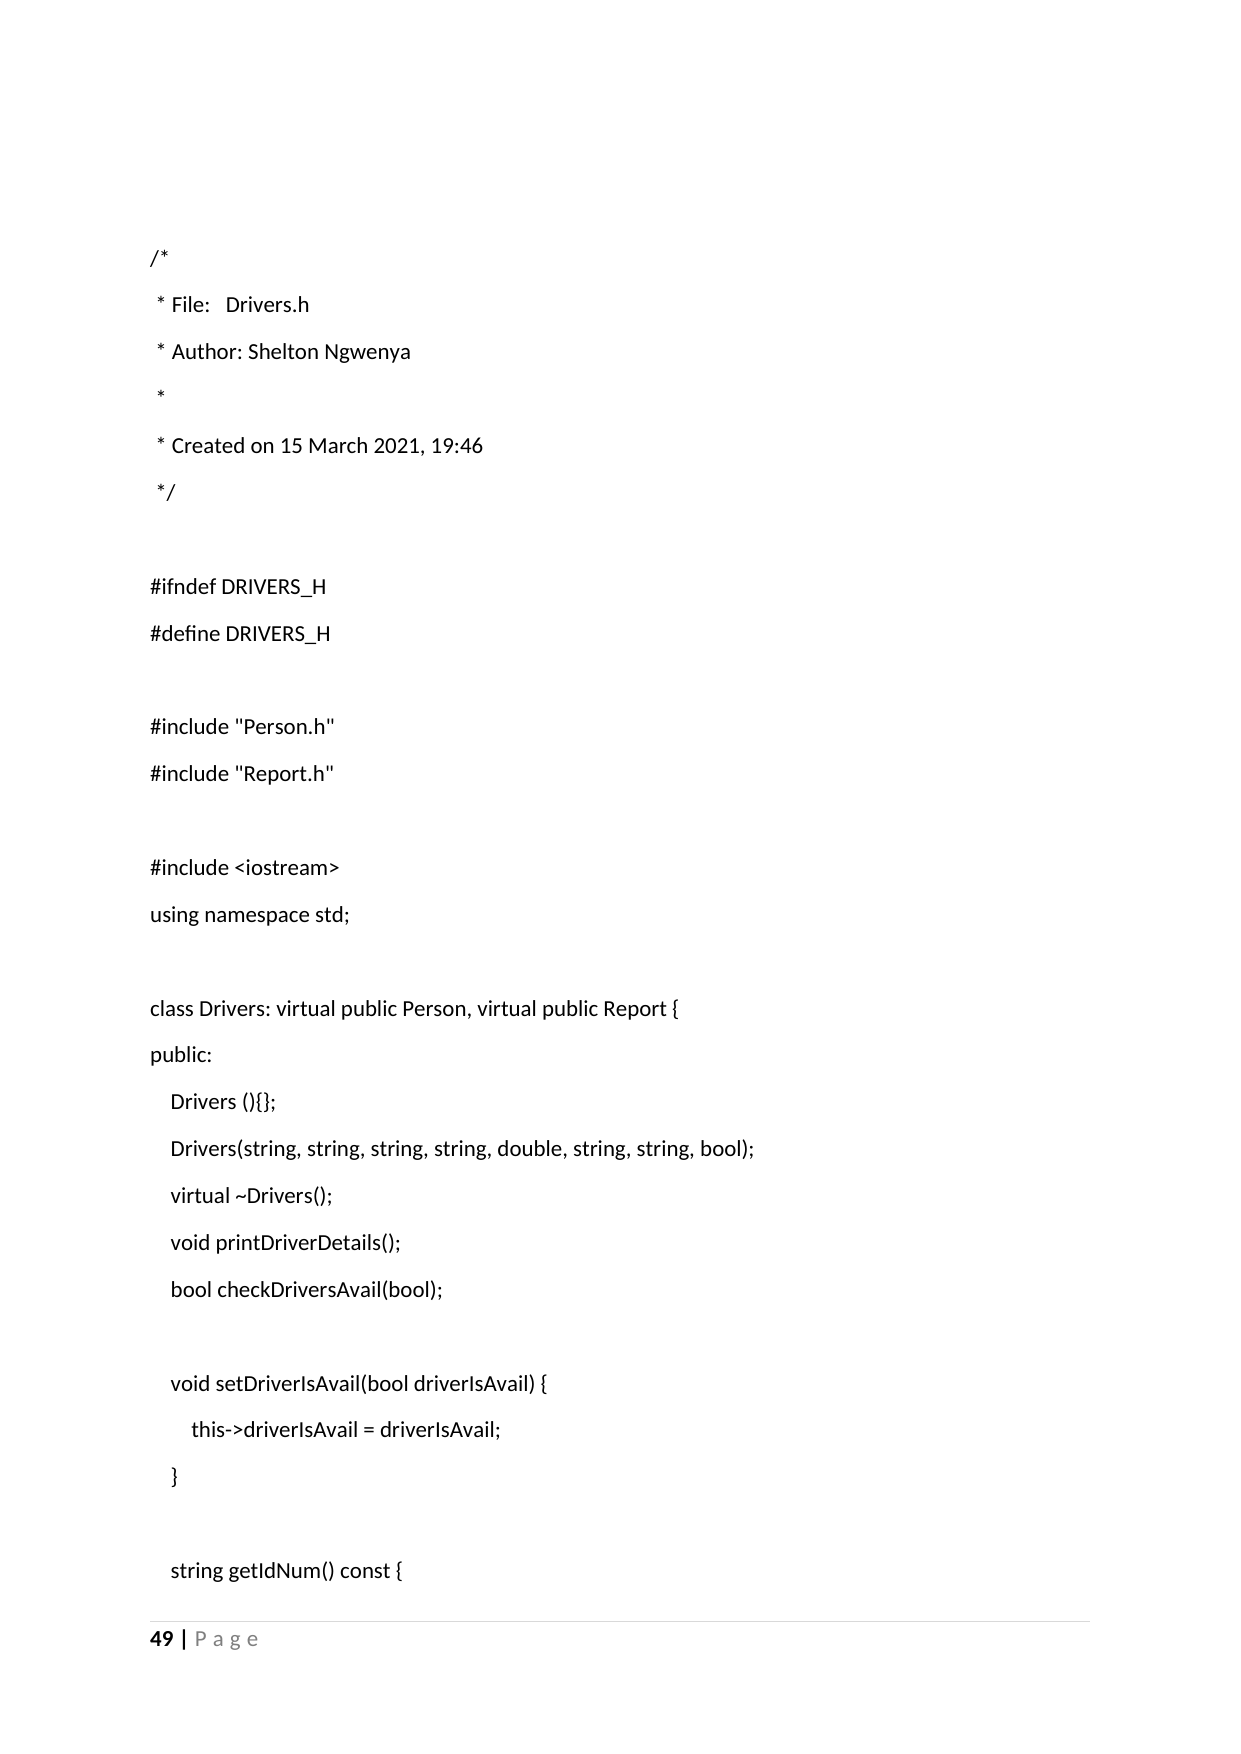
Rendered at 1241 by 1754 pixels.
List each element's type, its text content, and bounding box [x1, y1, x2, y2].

text #define DRIVERS_H [150, 619, 1090, 647]
text #include <iostream> [150, 853, 1090, 881]
text * Author: Shelton Ngwenya [150, 337, 1090, 366]
text void setDriverIsAvail(bool driverIsAvail) { [150, 1369, 1090, 1397]
text virtual ~Drivers(); [150, 1181, 1090, 1209]
text using namespace std; [150, 900, 1090, 928]
text */ [150, 478, 1090, 506]
text bool checkDriversAvail(bool); [150, 1275, 1090, 1303]
text Drivers (){}; [150, 1087, 1090, 1116]
text * Created on 15 March 2021, 19:46 [150, 431, 1090, 459]
text #include "Person.h" [150, 712, 1090, 741]
text #ifndef DRIVERS_H [150, 572, 1090, 600]
text } [150, 1462, 1090, 1491]
text this->driverIsAvail = driverIsAvail; [150, 1416, 1090, 1444]
text public: [150, 1041, 1090, 1069]
text /* [150, 244, 1090, 272]
text void printDriverDetails(); [150, 1228, 1090, 1256]
text * File: Drivers.h [150, 291, 1090, 319]
text class Drivers: virtual public Person, virtual public Report { [150, 994, 1090, 1022]
text * [150, 384, 1090, 412]
text string getIdNum() const { [150, 1556, 1090, 1584]
text Drivers(string, string, string, string, double, string, string, bool); [150, 1134, 1090, 1162]
text #include "Report.h" [150, 759, 1090, 787]
